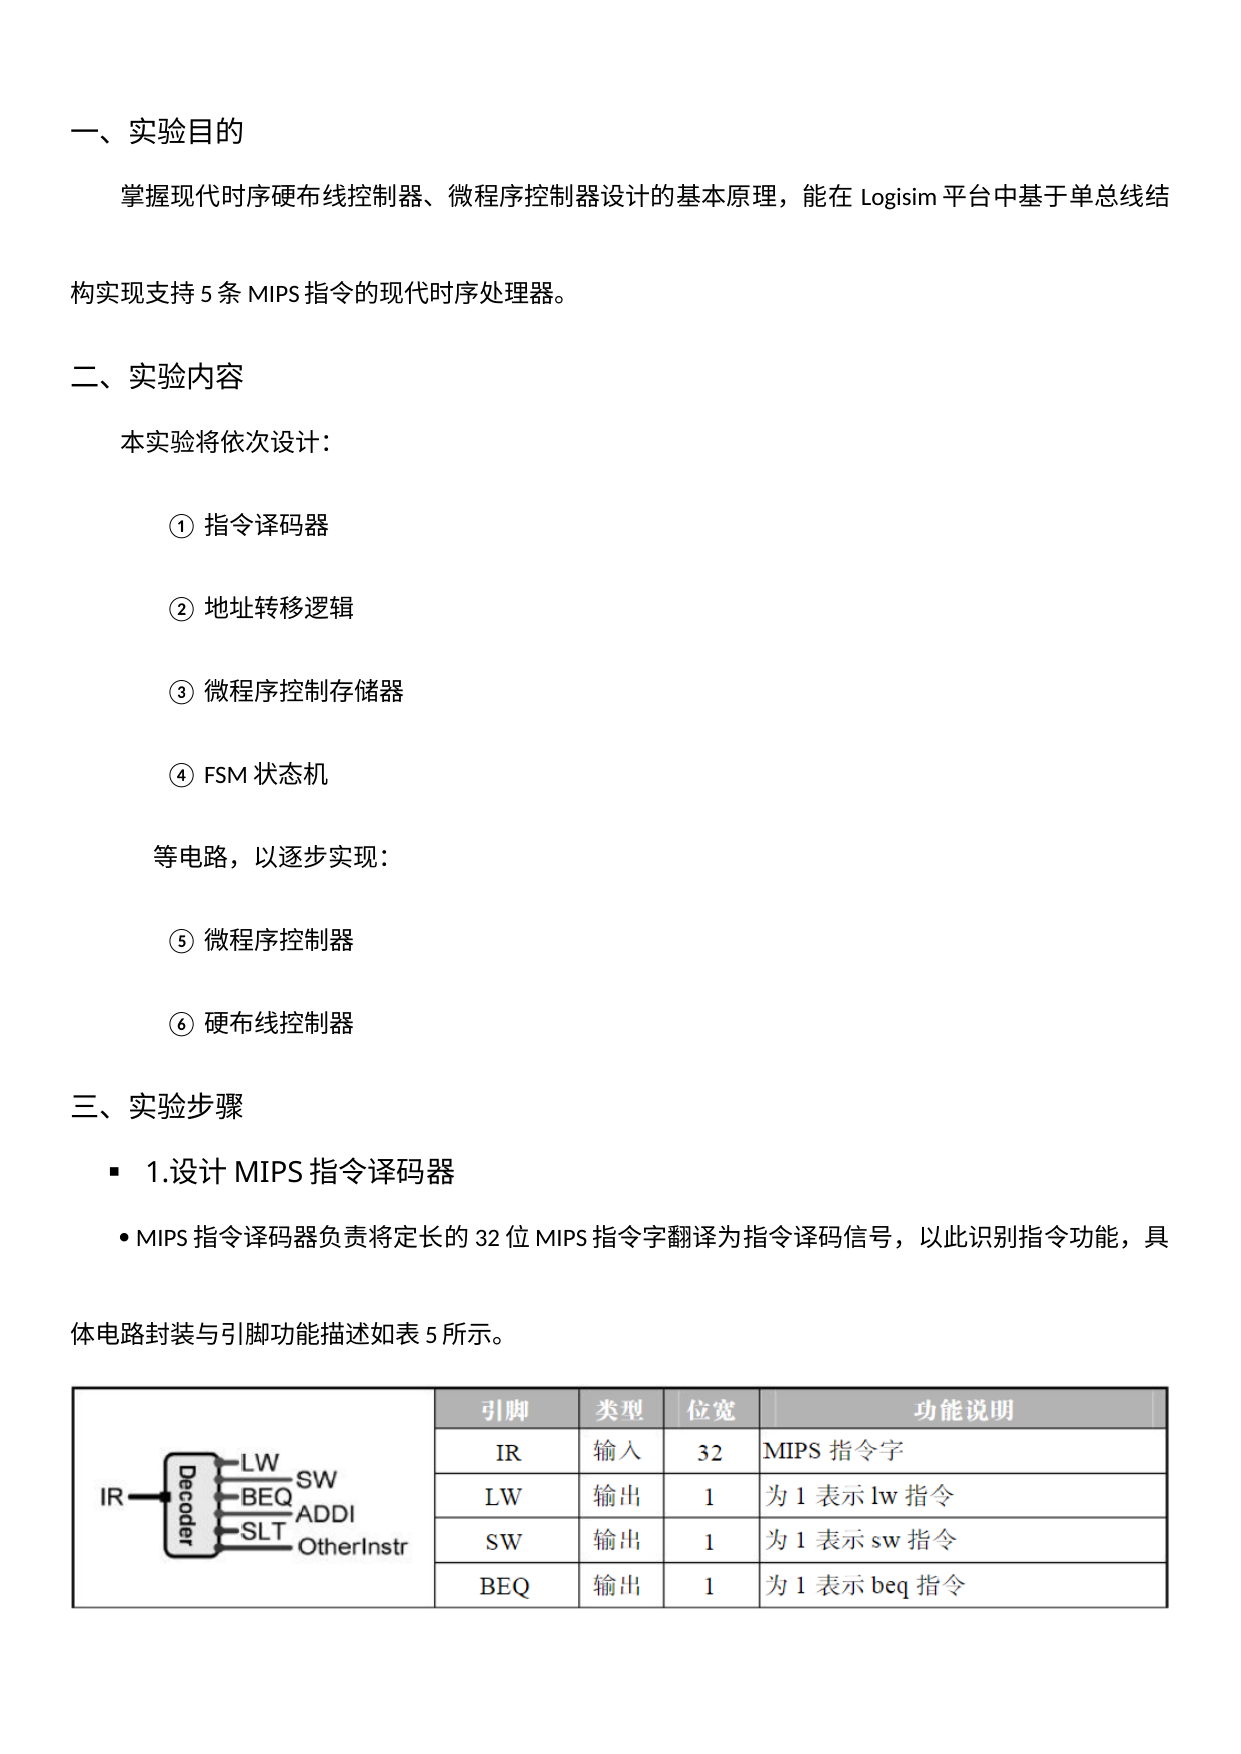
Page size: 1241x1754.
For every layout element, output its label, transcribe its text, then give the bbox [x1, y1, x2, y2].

text 等电路，以逐步实现： [70, 823, 1171, 888]
subtitle 一、实验目的 [70, 97, 1171, 162]
text ⑤ 微程序控制器 [70, 906, 1171, 971]
text MIPS指令译码器负责将定长的32位MIPS指令字翻译为指令译码信号，以此识别指令功能，具体电路封装与引脚功能描述如表5所示。 [70, 1203, 1171, 1365]
subtitle 1.设计MIPS指令译码器 [107, 1138, 1171, 1203]
text 本实验将依次设计： [70, 408, 1171, 473]
picture [69, 1383, 1171, 1609]
text ① 指令译码器 [70, 491, 1171, 556]
text ③ 微程序控制存储器 [70, 657, 1171, 722]
text ② 地址转移逻辑 [70, 574, 1171, 639]
text 掌握现代时序硬布线控制器、微程序控制器设计的基本原理，能在Logisim平台中基于单总线结构实现支持5条MIPS指令的现代时序处理器。 [70, 162, 1171, 324]
text ⑥ 硬布线控制器 [70, 989, 1171, 1054]
subtitle 三、实验步骤 [70, 1073, 1171, 1138]
text ④ FSM状态机 [70, 740, 1171, 805]
subtitle 二、实验内容 [70, 343, 1171, 408]
